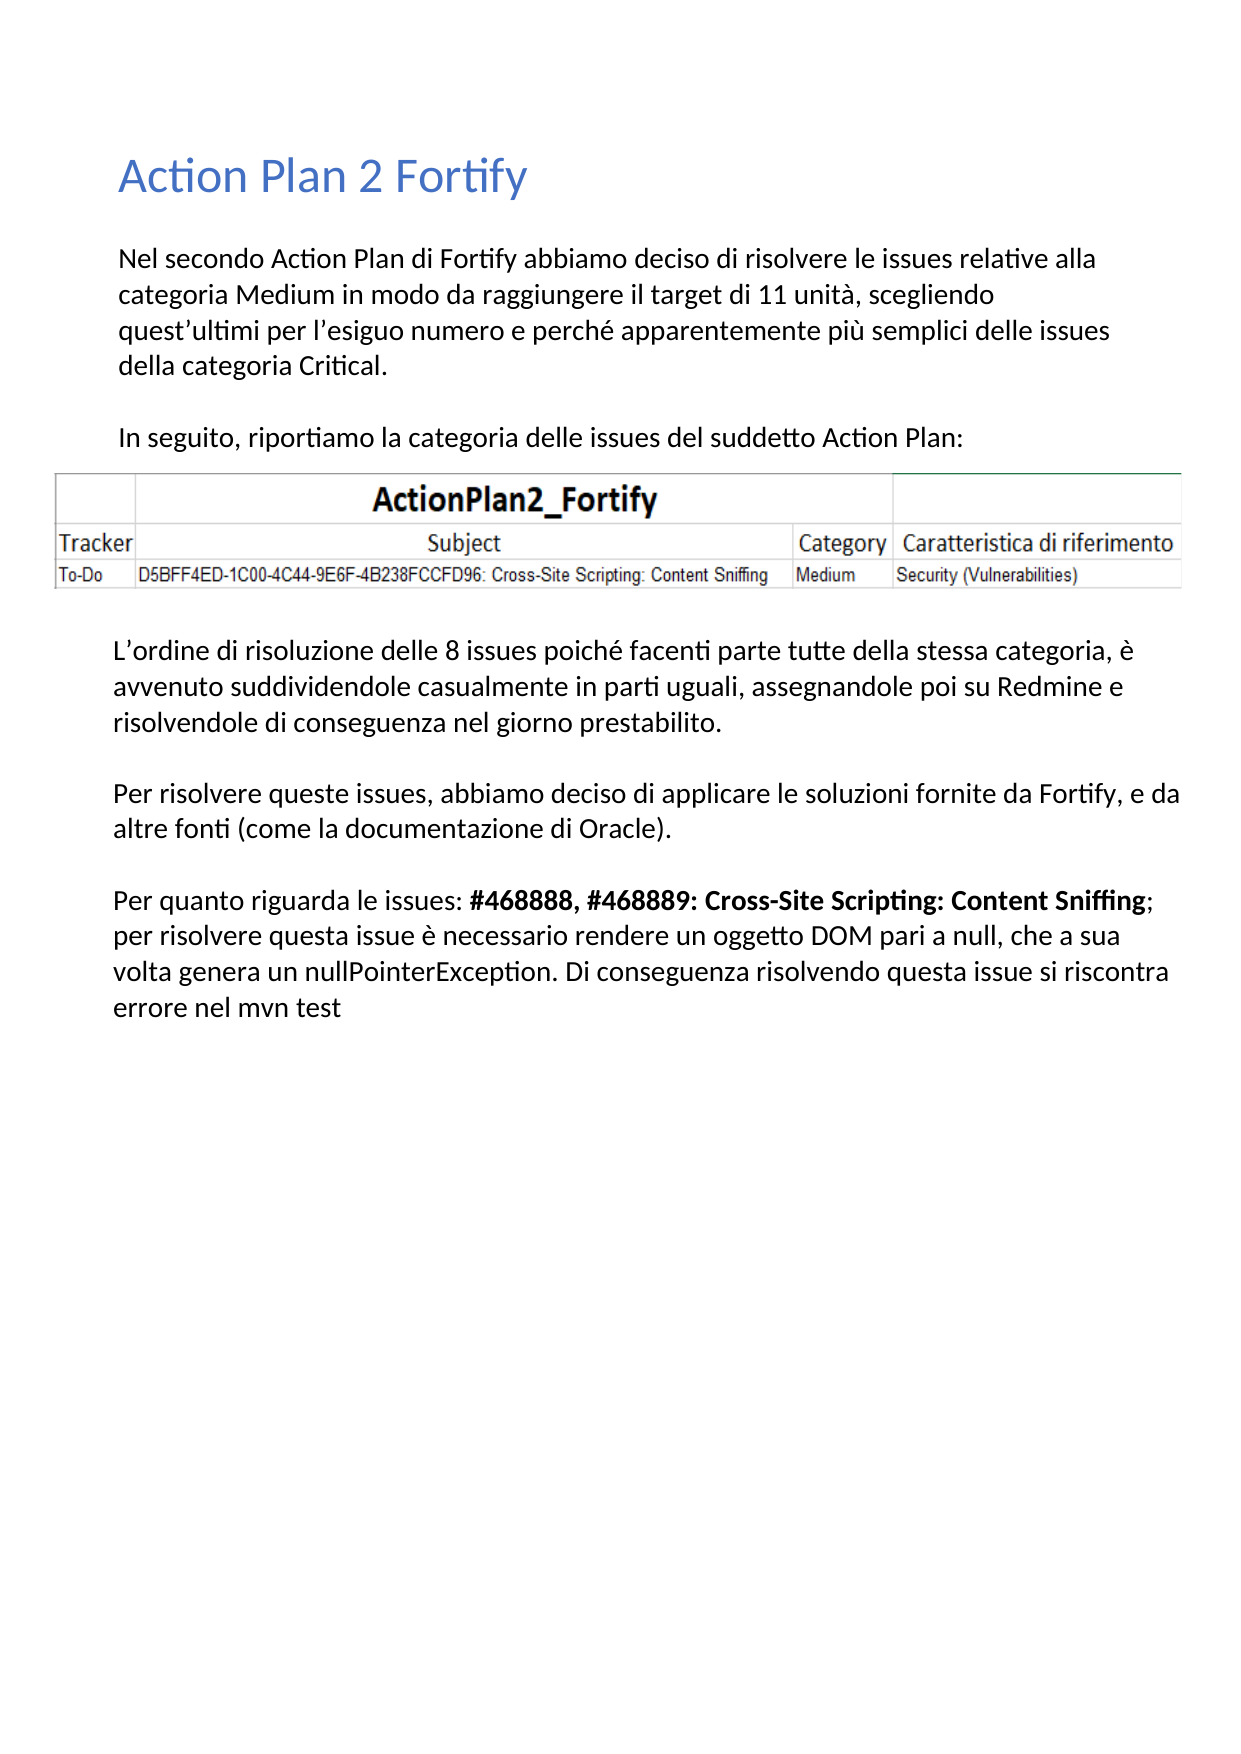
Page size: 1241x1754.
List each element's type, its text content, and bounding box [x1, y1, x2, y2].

text In seguito, riportiamo la categoria delle issues del suddetto Action Plan: [118, 419, 1123, 454]
picture [54, 473, 1182, 589]
text L’ordine di risoluzione delle 8 issues poiché facenti parte tutte della stessa categoria, è avvenuto suddividendole casualmente in parti uguali, assegnandole poi su Redmine e risolvendole di conseguenza nel giorno prestabilito. [113, 632, 1184, 739]
text Nel secondo Action Plan di Fortify abbiamo deciso di risolvere le issues relative alla categoria Medium in modo da raggiungere il target di 11 unità, scegliendo quest’ultimi per l’esiguo numero e perché apparentemente più semplici delle issues della categoria Critical. [118, 205, 1123, 383]
subtitle Action Plan 2 Fortify [118, 144, 1184, 205]
text Per risolvere queste issues, abbiamo deciso di applicare le soluzioni fornite da Fortify, e da altre fonti (come la documentazione di Oracle). [113, 775, 1184, 846]
text Per quanto riguarda le issues: #468888, #468889: Cross-Site Scripting: Content Sniffing; per risolvere questa issue è necessario rendere un oggetto DOM pari a null, che a sua volta genera un nullPointerException. Di conseguenza risolvendo questa issue si riscontra errore nel mvn test [113, 882, 1184, 1024]
